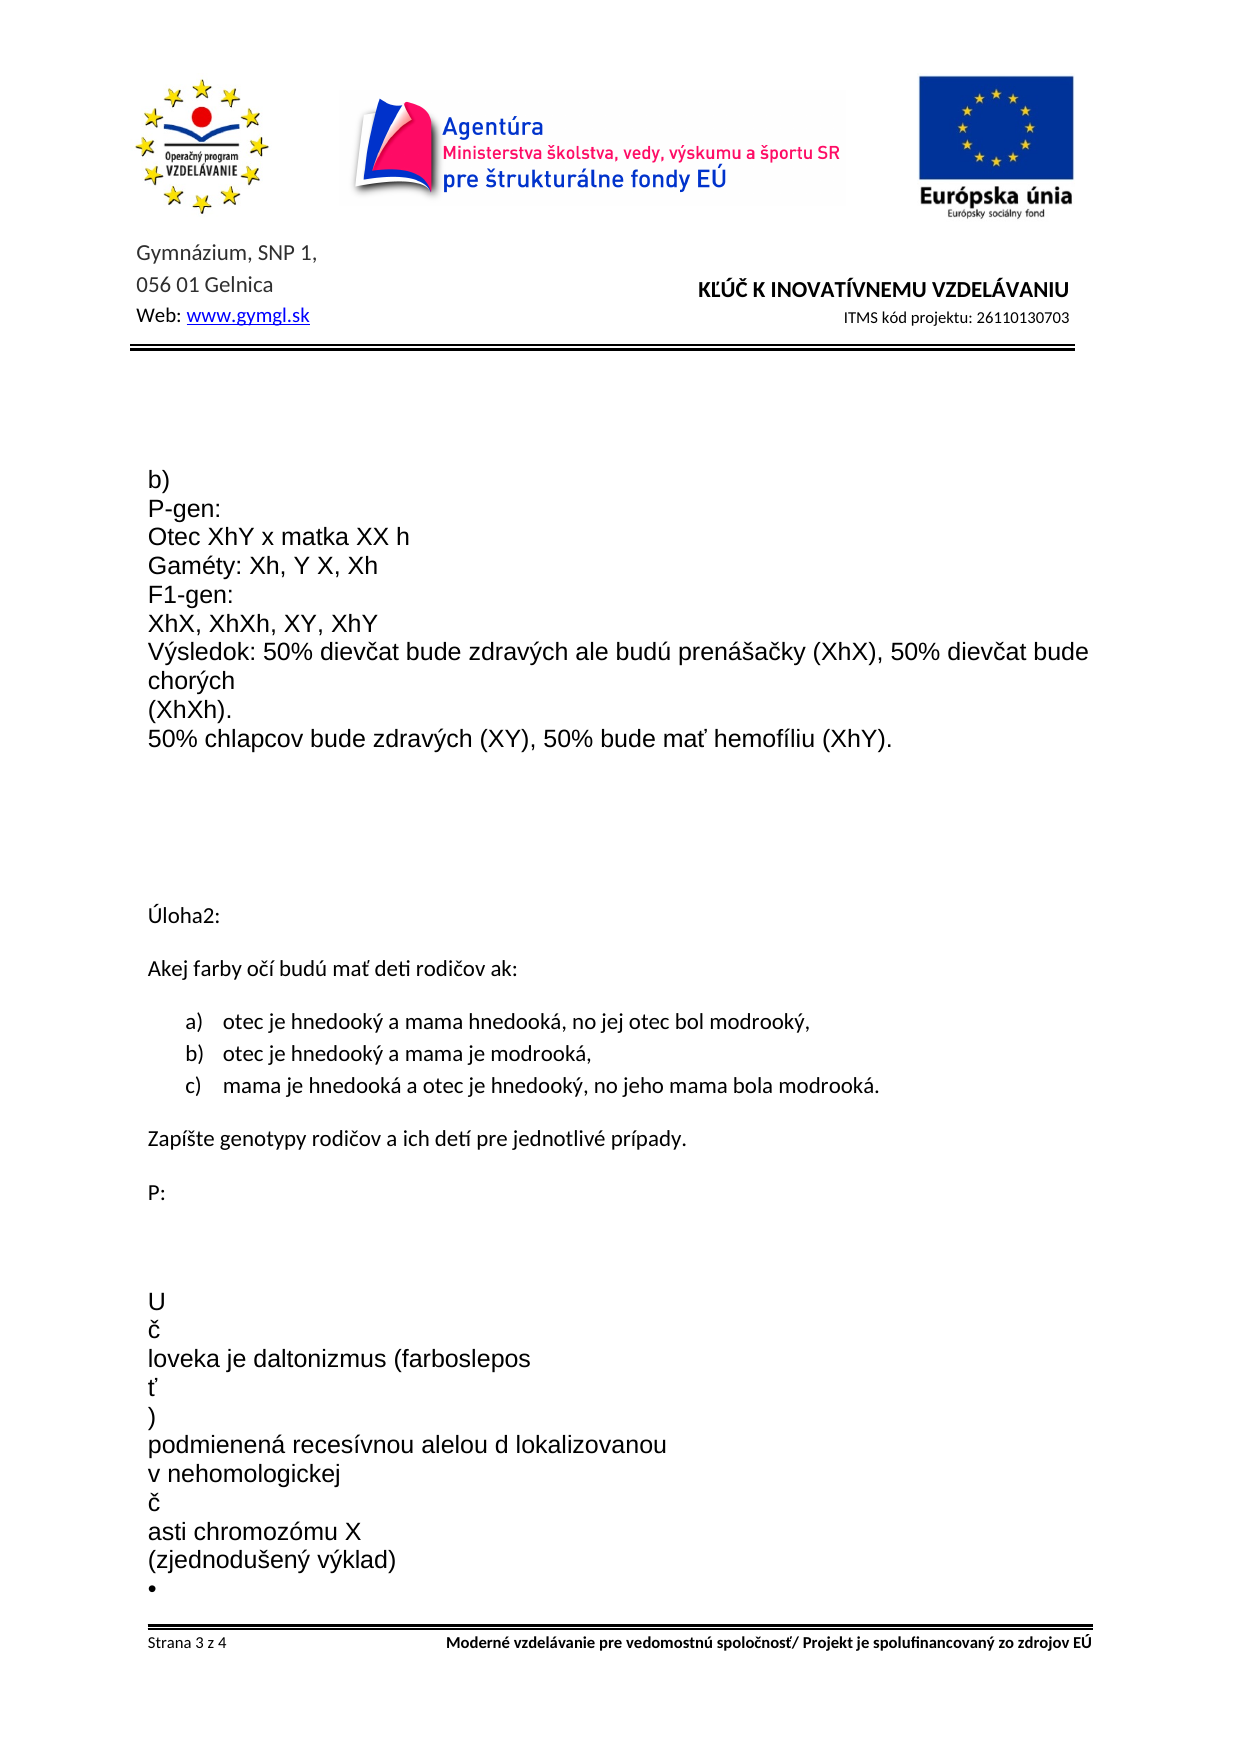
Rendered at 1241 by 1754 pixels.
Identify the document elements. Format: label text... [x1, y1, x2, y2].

list otec je hnedooký a mama je modrooká, [185, 1039, 1093, 1067]
text F1-gen: [148, 580, 1093, 608]
text P: [148, 1178, 1093, 1206]
text b) [148, 465, 1093, 493]
text (zjednodušený výklad) [148, 1545, 1093, 1574]
text (XhXh). [148, 695, 1093, 723]
picture [130, 73, 272, 222]
text Zapíšte genotypy rodičov a ich detí pre jednotlivé prípady. [148, 1124, 1093, 1153]
list mama je hnedooká a otec je hnedooký, no jeho mama bola modrooká. [185, 1072, 1093, 1099]
text č [148, 1315, 1093, 1344]
text asti chromozómu X [148, 1516, 1093, 1545]
text XhX, XhXh, XY, XhY [148, 608, 1093, 637]
text ) [148, 1401, 1093, 1430]
picture [338, 90, 847, 206]
text U [148, 1286, 1093, 1315]
picture [917, 73, 1076, 222]
list otec je hnedooký a mama hnedooká, no jej otec bol modrooký, [185, 1007, 1093, 1035]
text Akej farby očí budú mať deti rodičov ak: [148, 954, 1093, 982]
text 50% chlapcov bude zdravých (XY), 50% bude mať hemofíliu (XhY). [148, 723, 1093, 752]
text ť [148, 1373, 1093, 1401]
text Gaméty: Xh, Y X, Xh [148, 551, 1093, 580]
text v nehomologickej [148, 1459, 1093, 1488]
text podmienená recesívnou alelou d lokalizovanou [148, 1430, 1093, 1459]
text Otec XhY x matka XX h [148, 522, 1093, 551]
text P-gen: [148, 493, 1093, 522]
text Úloha2: [148, 901, 1093, 929]
text • [148, 1574, 1093, 1603]
text loveka je daltonizmus (farboslepos [148, 1344, 1093, 1373]
text Výsledok: 50% dievčat bude zdravých ale budú prenášačky (XhX), 50% dievčat bude chorých [148, 637, 1093, 695]
text č [148, 1488, 1093, 1516]
